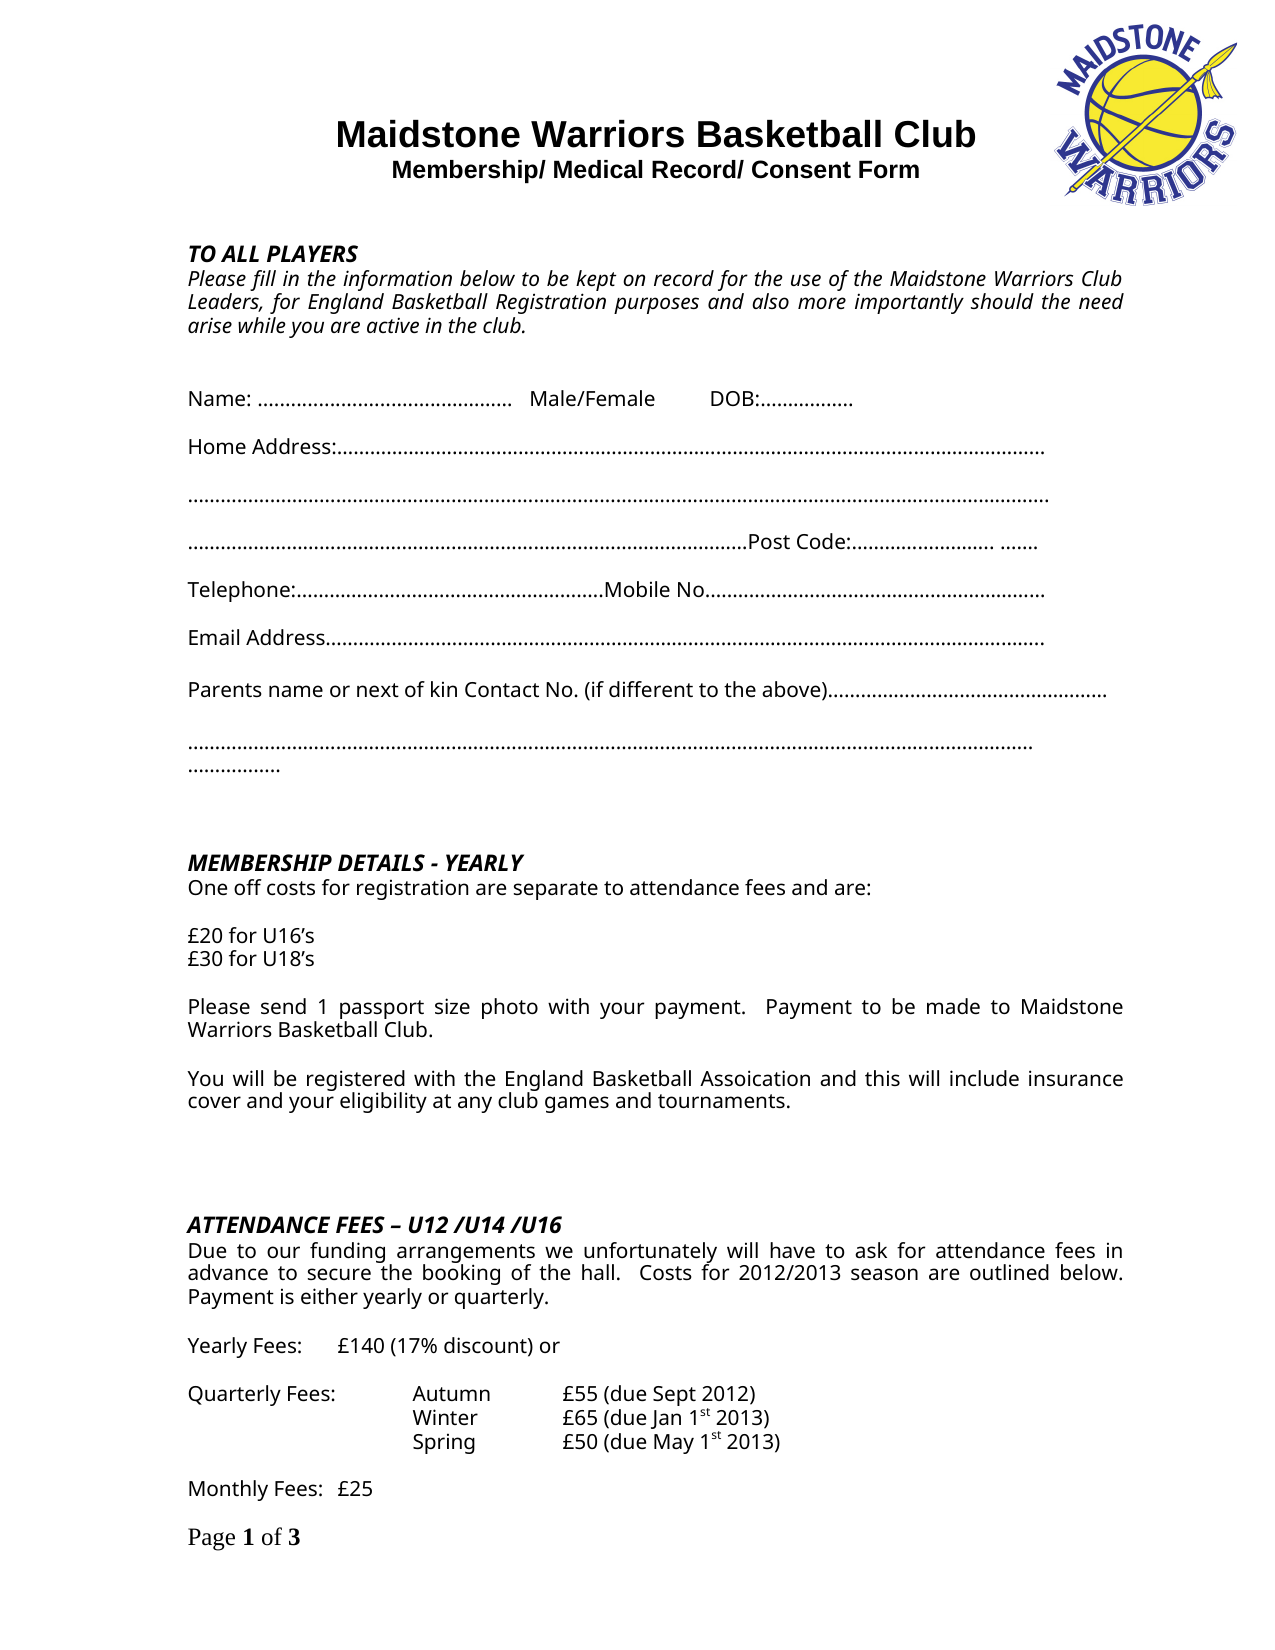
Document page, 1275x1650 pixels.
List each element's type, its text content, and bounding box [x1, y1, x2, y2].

text One off costs for registration are separate to attendance fees and are: [187, 876, 1125, 900]
text ATTENDANCE FEES – U12 /U14 /U16 [187, 1213, 1125, 1239]
text £30 for U18’s [187, 948, 1125, 972]
text MEMBERSHIP DETAILS - YEARLY [187, 850, 1125, 876]
picture [1049, 23, 1238, 206]
text Due to our funding arrangements we unfortunately will have to ask for attendance fees in advance to secure the booking of the hall. Costs for 2012/2013 season are outlined below. Payment is either yearly or quarterly. [187, 1239, 1125, 1311]
text You will be registered with the England Basketball Assoication and this will include insurance cover and your eligibility at any club games and tournaments. [187, 1067, 1125, 1115]
text £20 for U16’s [187, 924, 1125, 948]
text Membership/ Medical Record/ Consent Form [187, 155, 1125, 184]
text Home Address:………………………………………………………………………………………………………………... [187, 435, 1125, 459]
text Monthly Fees: £25 [187, 1478, 1125, 1502]
text …………………………………………………………………………………………………………………………………………. [187, 483, 1125, 507]
text Please fill in the information below to be kept on record for the use of the Maidstone Warriors Club Leaders, for England Basketball Registration purposes and also more importantly should the need arise while you are active in the club. [187, 268, 1125, 339]
text Please send 1 passport size photo with your payment. Payment to be made to Maidstone Warriors Basketball Club. [187, 996, 1125, 1043]
text TO ALL PLAYERS [187, 242, 1125, 268]
text Quarterly Fees: Autumn £55 (due Sept 2012) [187, 1382, 1125, 1406]
text Email Address………………………………………………………………………………………………………………….. [187, 626, 1125, 650]
text Yearly Fees: £140 (17% discount) or [187, 1335, 1125, 1358]
text Parents name or next of kin Contact No. (if different to the above)…………………………………………… [187, 678, 1125, 702]
text Spring £50 (due May 1st 2013) [187, 1430, 1125, 1454]
text Winter £65 (due Jan 1st 2013) [187, 1406, 1125, 1430]
text Telephone:…………………………………………….….Mobile No.….………………………………………………… [187, 578, 1125, 602]
text Name: ..................................………… Male/Female DOB:…………….. [187, 387, 1125, 411]
text …………………………………………………………………………………………………………………………………..…..…………….. [187, 731, 1125, 778]
title Warriors Basketball Club [187, 112, 1125, 155]
text …………………………………………………………………………………………Post Code:…………………….. ……. [187, 531, 1125, 554]
